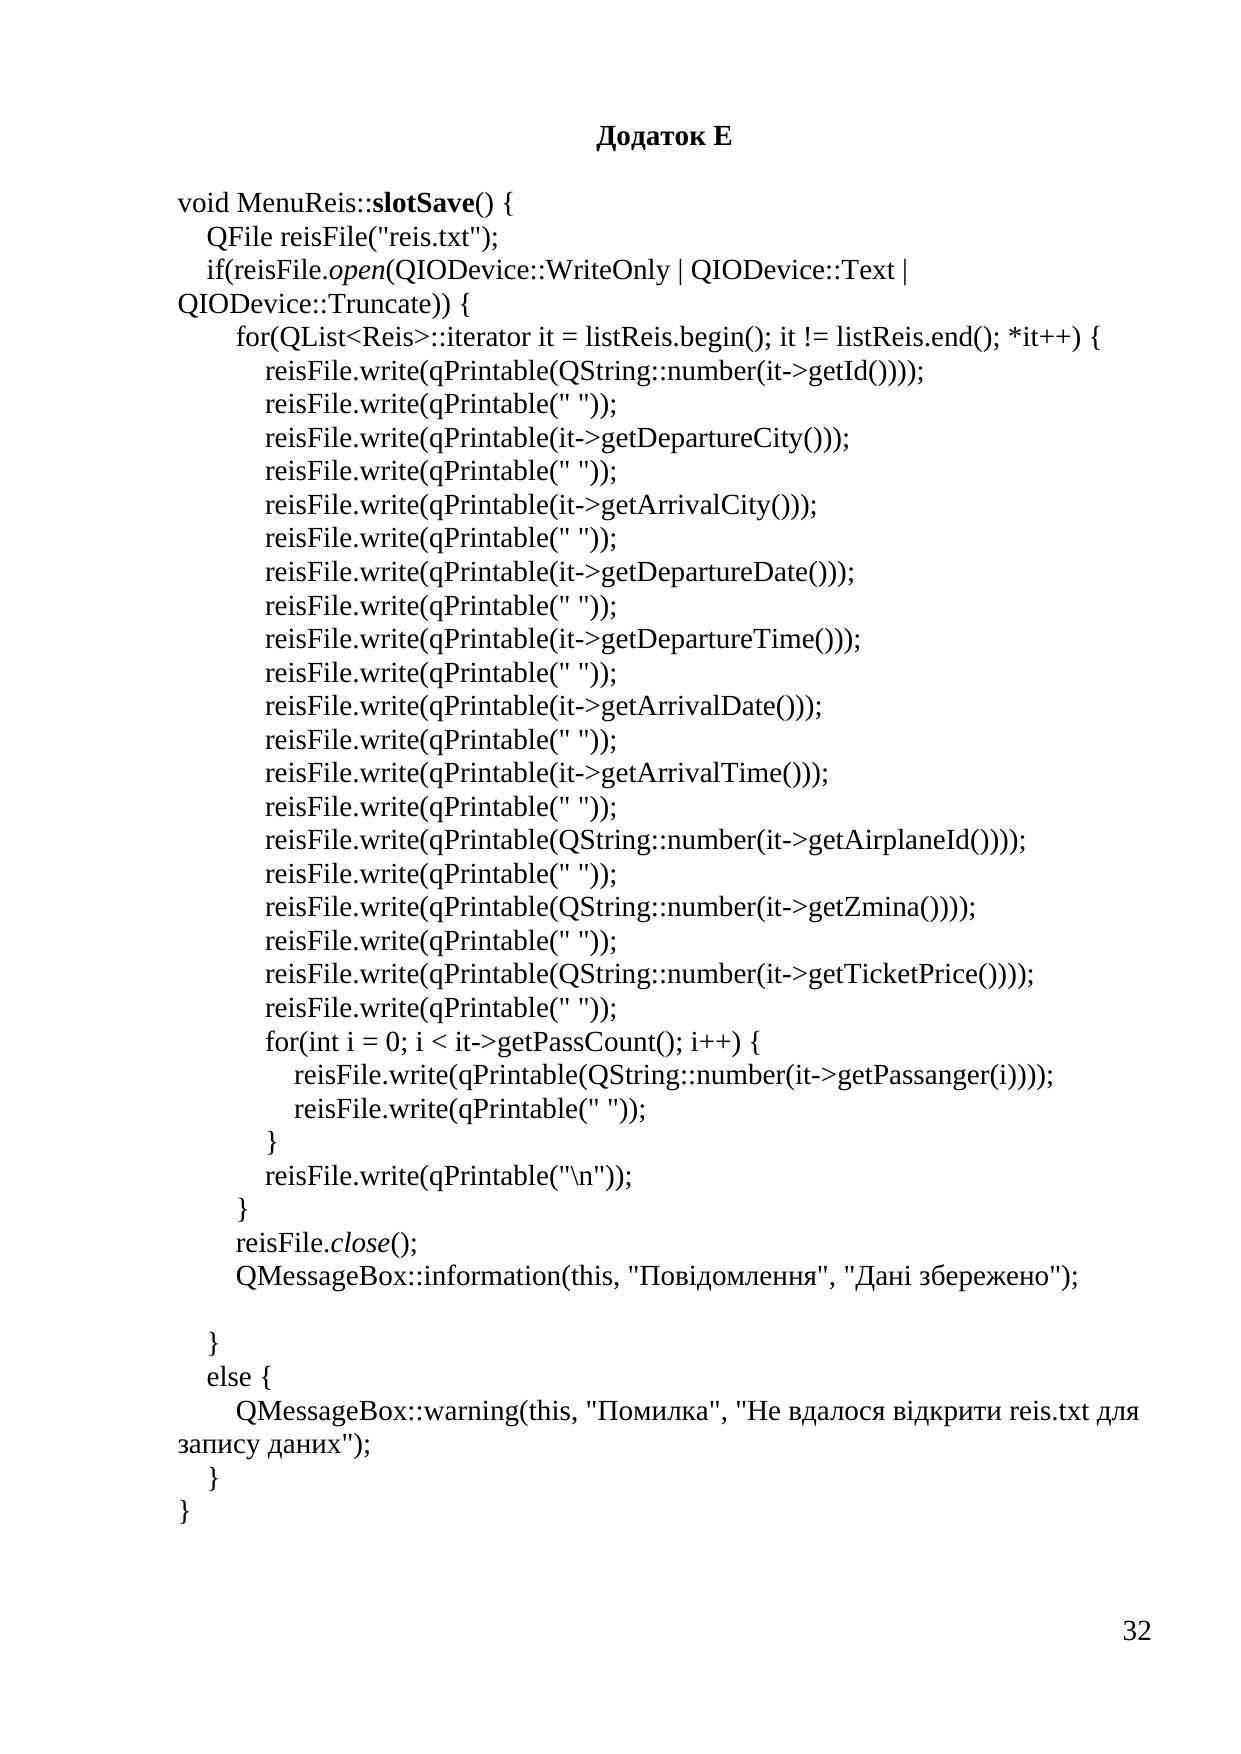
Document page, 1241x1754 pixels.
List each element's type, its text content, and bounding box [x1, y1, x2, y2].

text QMessageBox::warning(this, "Помилка", "Не вдалося відкрити reis.txt для запису даних"); [177, 1393, 1152, 1460]
text reisFile.write(qPrintable(" ")); [177, 923, 1152, 957]
text } [177, 1460, 1152, 1493]
text reisFile.write(qPrintable(" ")); [177, 856, 1152, 889]
text reisFile.write(qPrintable(" ")); [177, 386, 1152, 420]
text reisFile.write(qPrintable(" ")); [177, 990, 1152, 1024]
text Додаток Е [177, 118, 1152, 185]
text } [177, 1326, 1152, 1359]
text reisFile.close(); [177, 1225, 1152, 1258]
text reisFile.write(qPrintable(" ")); [177, 521, 1152, 554]
text } [177, 1124, 1152, 1158]
text QMessageBox::information(this, "Повідомлення", "Дані збережено"); [177, 1258, 1152, 1292]
text reisFile.write(qPrintable(" ")); [177, 453, 1152, 487]
text reisFile.write(qPrintable(it->getArrivalTime())); [177, 755, 1152, 789]
text reisFile.write(qPrintable(it->getDepartureDate())); [177, 554, 1152, 588]
text for(QList<Reis>::iterator it = listReis.begin(); it != listReis.end(); *it++) { [177, 319, 1152, 353]
text reisFile.write(qPrintable(it->getArrivalDate())); [177, 688, 1152, 722]
text void MenuReis::slotSave() { [177, 185, 1152, 219]
text } [177, 1493, 1152, 1527]
text reisFile.write(qPrintable(" ")); [177, 588, 1152, 621]
text QFile reisFile("reis.txt"); [177, 219, 1152, 252]
text reisFile.write(qPrintable(QString::number(it->getZmina()))); [177, 889, 1152, 923]
text reisFile.write(qPrintable(it->getDepartureTime())); [177, 621, 1152, 655]
text if(reisFile.open(QIODevice::WriteOnly | QIODevice::Text | QIODevice::Truncate)) { [177, 252, 1152, 319]
text else { [177, 1359, 1152, 1393]
text reisFile.write(qPrintable(it->getDepartureCity())); [177, 420, 1152, 453]
text for(int i = 0; i < it->getPassCount(); i++) { [177, 1024, 1152, 1057]
text reisFile.write(qPrintable(QString::number(it->getAirplaneId()))); [177, 822, 1152, 856]
text } [177, 1191, 1152, 1225]
text reisFile.write(qPrintable(" ")); [177, 655, 1152, 688]
text reisFile.write(qPrintable(QString::number(it->getPassanger(i)))); [177, 1057, 1152, 1091]
text reisFile.write(qPrintable(" ")); [177, 789, 1152, 822]
text reisFile.write(qPrintable(QString::number(it->getId()))); [177, 353, 1152, 386]
text reisFile.write(qPrintable(" ")); [177, 1091, 1152, 1124]
text reisFile.write(qPrintable(it->getArrivalCity())); [177, 487, 1152, 521]
text reisFile.write(qPrintable("\n")); [177, 1158, 1152, 1191]
text reisFile.write(qPrintable(" ")); [177, 722, 1152, 755]
text reisFile.write(qPrintable(QString::number(it->getTicketPrice()))); [177, 957, 1152, 990]
